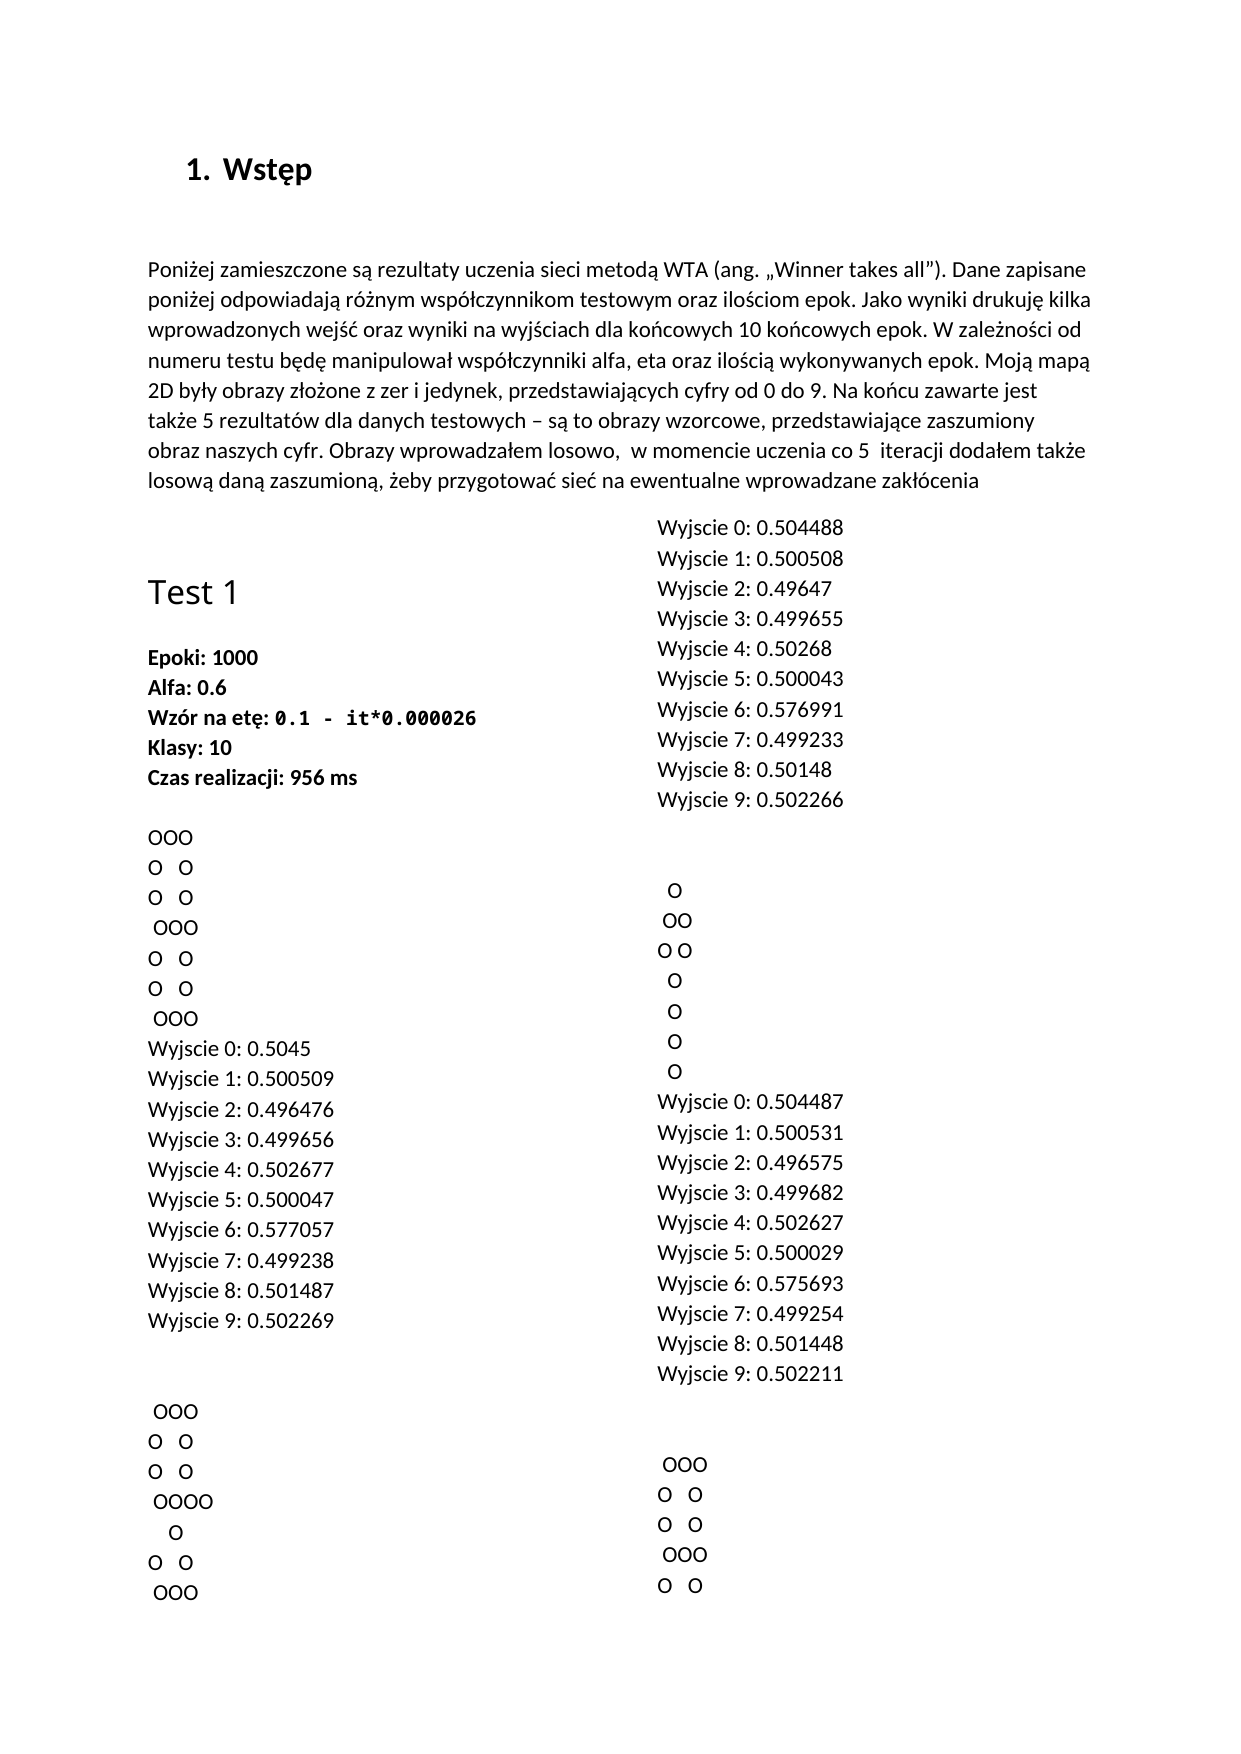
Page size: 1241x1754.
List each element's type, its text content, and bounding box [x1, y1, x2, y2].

text Wyjscie 8: 0.501448 [657, 1329, 1093, 1357]
text O [657, 1027, 1093, 1055]
text O O [148, 1457, 583, 1485]
text O [657, 997, 1093, 1025]
text Wyjscie 1: 0.500509 [148, 1064, 583, 1092]
text Wyjscie 9: 0.502269 [148, 1306, 583, 1334]
text Wyjscie 9: 0.502266 [657, 785, 1093, 813]
text Wyjscie 6: 0.576991 [657, 695, 1093, 723]
text Wyjscie 4: 0.50268 [657, 634, 1093, 662]
text Wyjscie 3: 0.499655 [657, 604, 1093, 632]
text Wyjscie 3: 0.499682 [657, 1178, 1093, 1206]
text Poniżej zamieszczone są rezultaty uczenia sieci metodą WTA (ang. „Winner takes all”). Dane zapisane poniżej odpowiadają różnym współczynnikom testowym oraz ilościom epok. Jako wyniki drukuję kilka wprowadzonych wejść oraz wyniki na wyjściach dla końcowych 10 końcowych epok. W zależności od numeru testu będę manipulował współczynniki alfa, eta oraz ilością wykonywanych epok. Moją mapą 2D były obrazy złożone z zer i jedynek, przedstawiających cyfry od 0 do 9. Na końcu zawarte jest także 5 rezultatów dla danych testowych – są to obrazy wzorcowe, przedstawiające zaszumiony obraz naszych cyfr. Obrazy wprowadzałem losowo, w momencie uczenia co 5 iteracji dodałem także losową daną zaszumioną, żeby przygotować sieć na ewentualne wprowadzane zakłócenia [148, 255, 1093, 494]
text OOO [148, 1397, 583, 1425]
text Wzór na etę: 0.1 - it*0.000026 [148, 703, 583, 731]
text Wyjscie 8: 0.501487 [148, 1276, 583, 1304]
text OOO [148, 1004, 583, 1032]
text OOO [657, 1450, 1093, 1478]
text O [148, 1518, 583, 1546]
text OOOO [148, 1487, 583, 1515]
text O O [148, 853, 583, 881]
text Wyjscie 6: 0.575693 [657, 1269, 1093, 1297]
list Wstęp [185, 148, 1093, 188]
subtitle Test 1 [148, 569, 583, 614]
text Wyjscie 1: 0.500531 [657, 1118, 1093, 1146]
text Wyjscie 4: 0.502627 [657, 1208, 1093, 1236]
text Wyjscie 5: 0.500043 [657, 664, 1093, 692]
text Wyjscie 4: 0.502677 [148, 1155, 583, 1183]
text OOO [148, 823, 583, 851]
text O O [657, 1480, 1093, 1508]
text OOO [148, 1578, 583, 1606]
text Alfa: 0.6 [148, 673, 583, 701]
text Wyjscie 5: 0.500029 [657, 1238, 1093, 1266]
text OOO [657, 1541, 1093, 1568]
text O O [657, 936, 1093, 964]
text O O [148, 974, 583, 1002]
text Wyjscie 7: 0.499238 [148, 1246, 583, 1274]
text O O [148, 944, 583, 972]
text Wyjscie 6: 0.577057 [148, 1216, 583, 1243]
text Wyjscie 0: 0.504488 [657, 513, 1093, 541]
text OO [657, 906, 1093, 934]
text Wyjscie 8: 0.50148 [657, 755, 1093, 783]
text Wyjscie 3: 0.499656 [148, 1125, 583, 1153]
text O O [657, 1571, 1093, 1599]
text Wyjscie 2: 0.496476 [148, 1095, 583, 1123]
text Wyjscie 0: 0.5045 [148, 1034, 583, 1062]
text Wyjscie 9: 0.502211 [657, 1359, 1093, 1387]
text O O [148, 1427, 583, 1455]
text Wyjscie 2: 0.496575 [657, 1148, 1093, 1176]
text Wyjscie 0: 0.504487 [657, 1087, 1093, 1115]
text O [657, 876, 1093, 904]
text Wyjscie 1: 0.500508 [657, 544, 1093, 572]
text OOO [148, 913, 583, 941]
text Klasy: 10 [148, 733, 583, 761]
text Wyjscie 7: 0.499233 [657, 725, 1093, 753]
text Wyjscie 2: 0.49647 [657, 574, 1093, 602]
text O O [148, 1548, 583, 1576]
text O [657, 967, 1093, 994]
text Wyjscie 7: 0.499254 [657, 1299, 1093, 1327]
text O O [657, 1510, 1093, 1538]
text Epoki: 1000 [148, 643, 583, 671]
text Wyjscie 5: 0.500047 [148, 1185, 583, 1213]
text Czas realizacji: 956 ms [148, 763, 583, 792]
text O [657, 1057, 1093, 1085]
text O O [148, 883, 583, 911]
